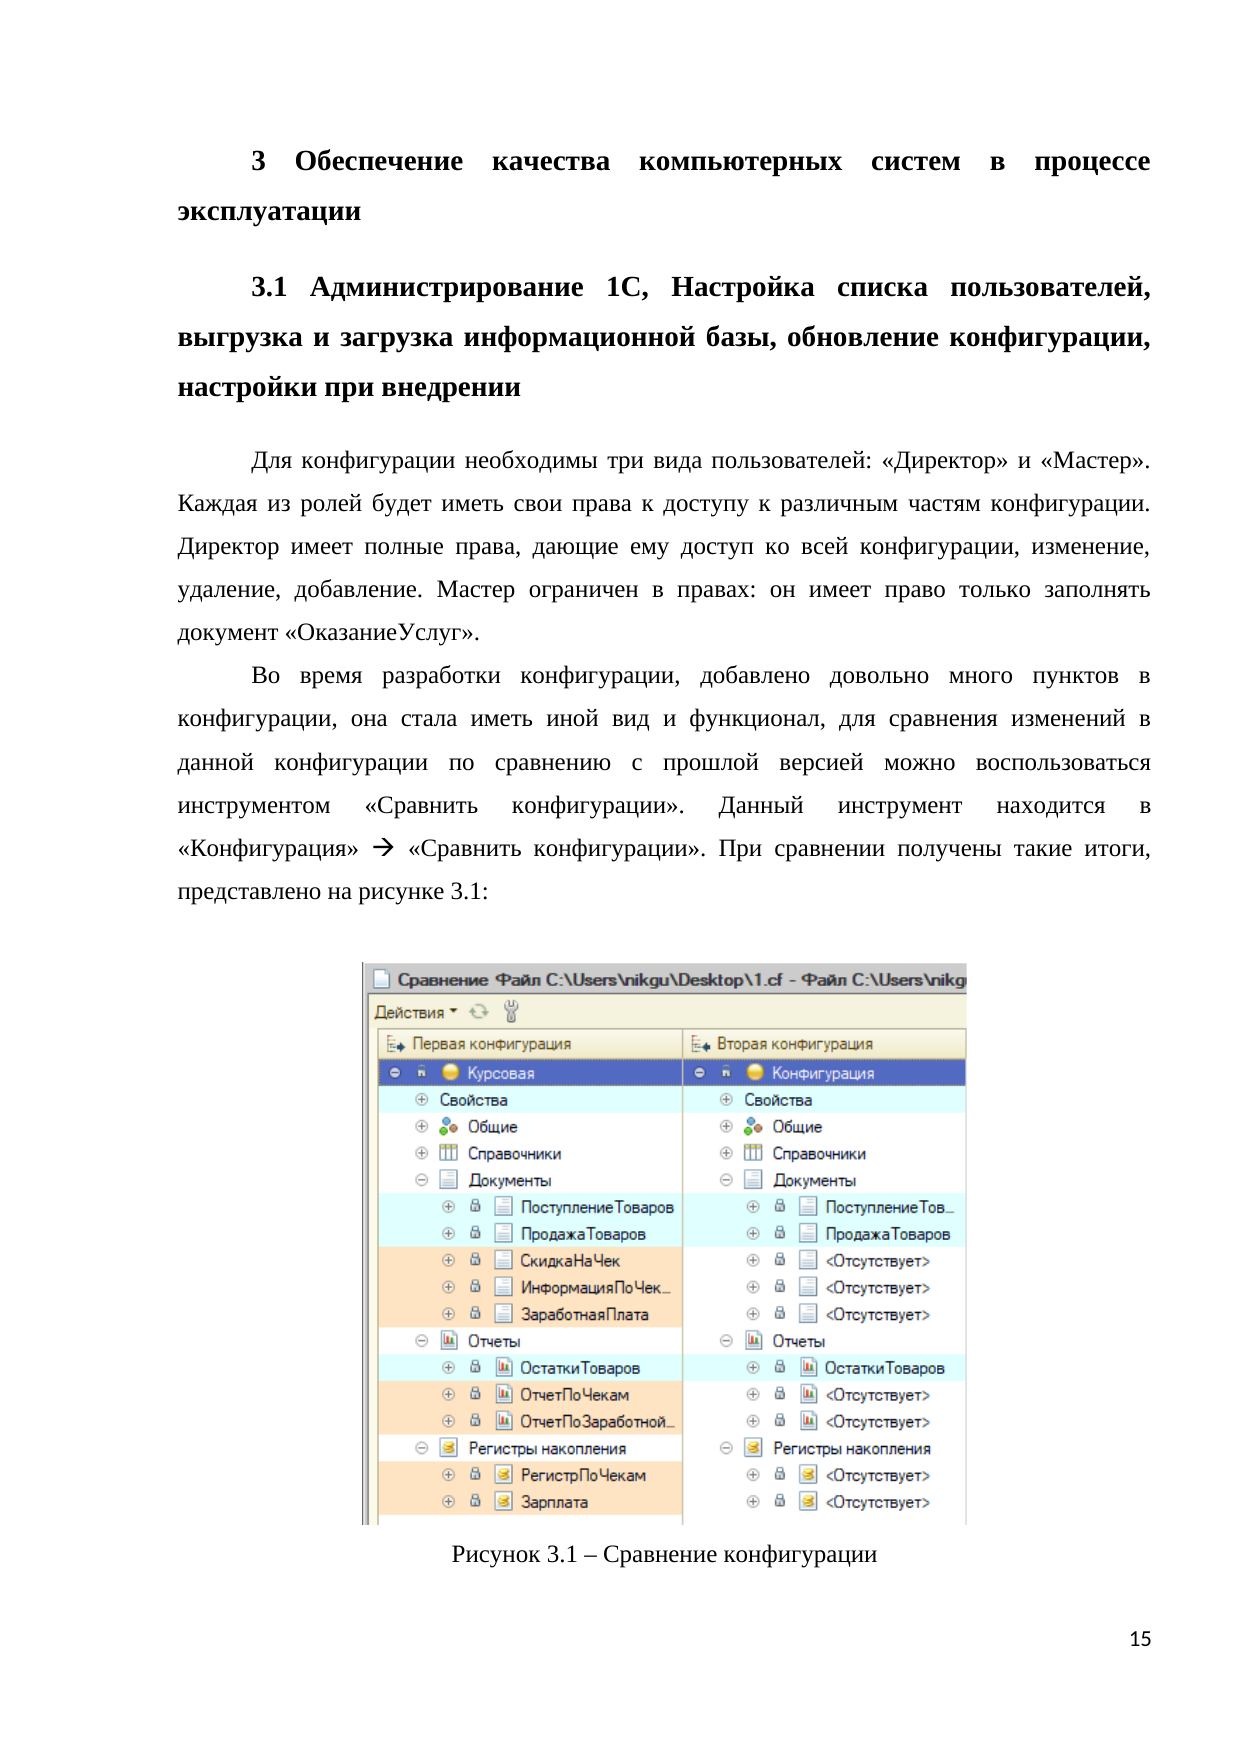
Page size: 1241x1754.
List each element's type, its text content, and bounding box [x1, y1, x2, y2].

text Во время разработки конфигурации, добавлено довольно много пунктов в конфигурации, она стала иметь иной вид и функционал, для сравнения изменений в данной конфигурации по сравнению с прошлой версией можно воспользоваться инструментом «Сравнить конфигурации». Данный инструмент находится в «Конфигурация» «Сравнить конфигурации». При сравнении получены такие итоги, представлено на рисунке 3.1: [177, 660, 1152, 905]
text 3.1 Администрирование 1С, Настройка списка пользователей, выгрузка и загрузка информационной базы, обновление конфигурации, настройки при внедрении [177, 269, 1152, 403]
text 3 Обеспечение качества компьютерных систем в процессе эксплуатации [177, 143, 1152, 227]
text Рисунок 3.1 – Сравнение конфигурации [177, 1539, 1152, 1568]
picture [362, 962, 967, 1525]
text Для конфигурации необходимы три вида пользователей: «Директор» и «Мастер». Каждая из ролей будет иметь свои права к доступу к различным частям конфигурации. Директор имеет полные права, дающие ему доступ ко всей конфигурации, изменение, удаление, добавление. Мастер ограничен в правах: он имеет право только заполнять документ «ОказаниеУслуг». [177, 445, 1152, 646]
